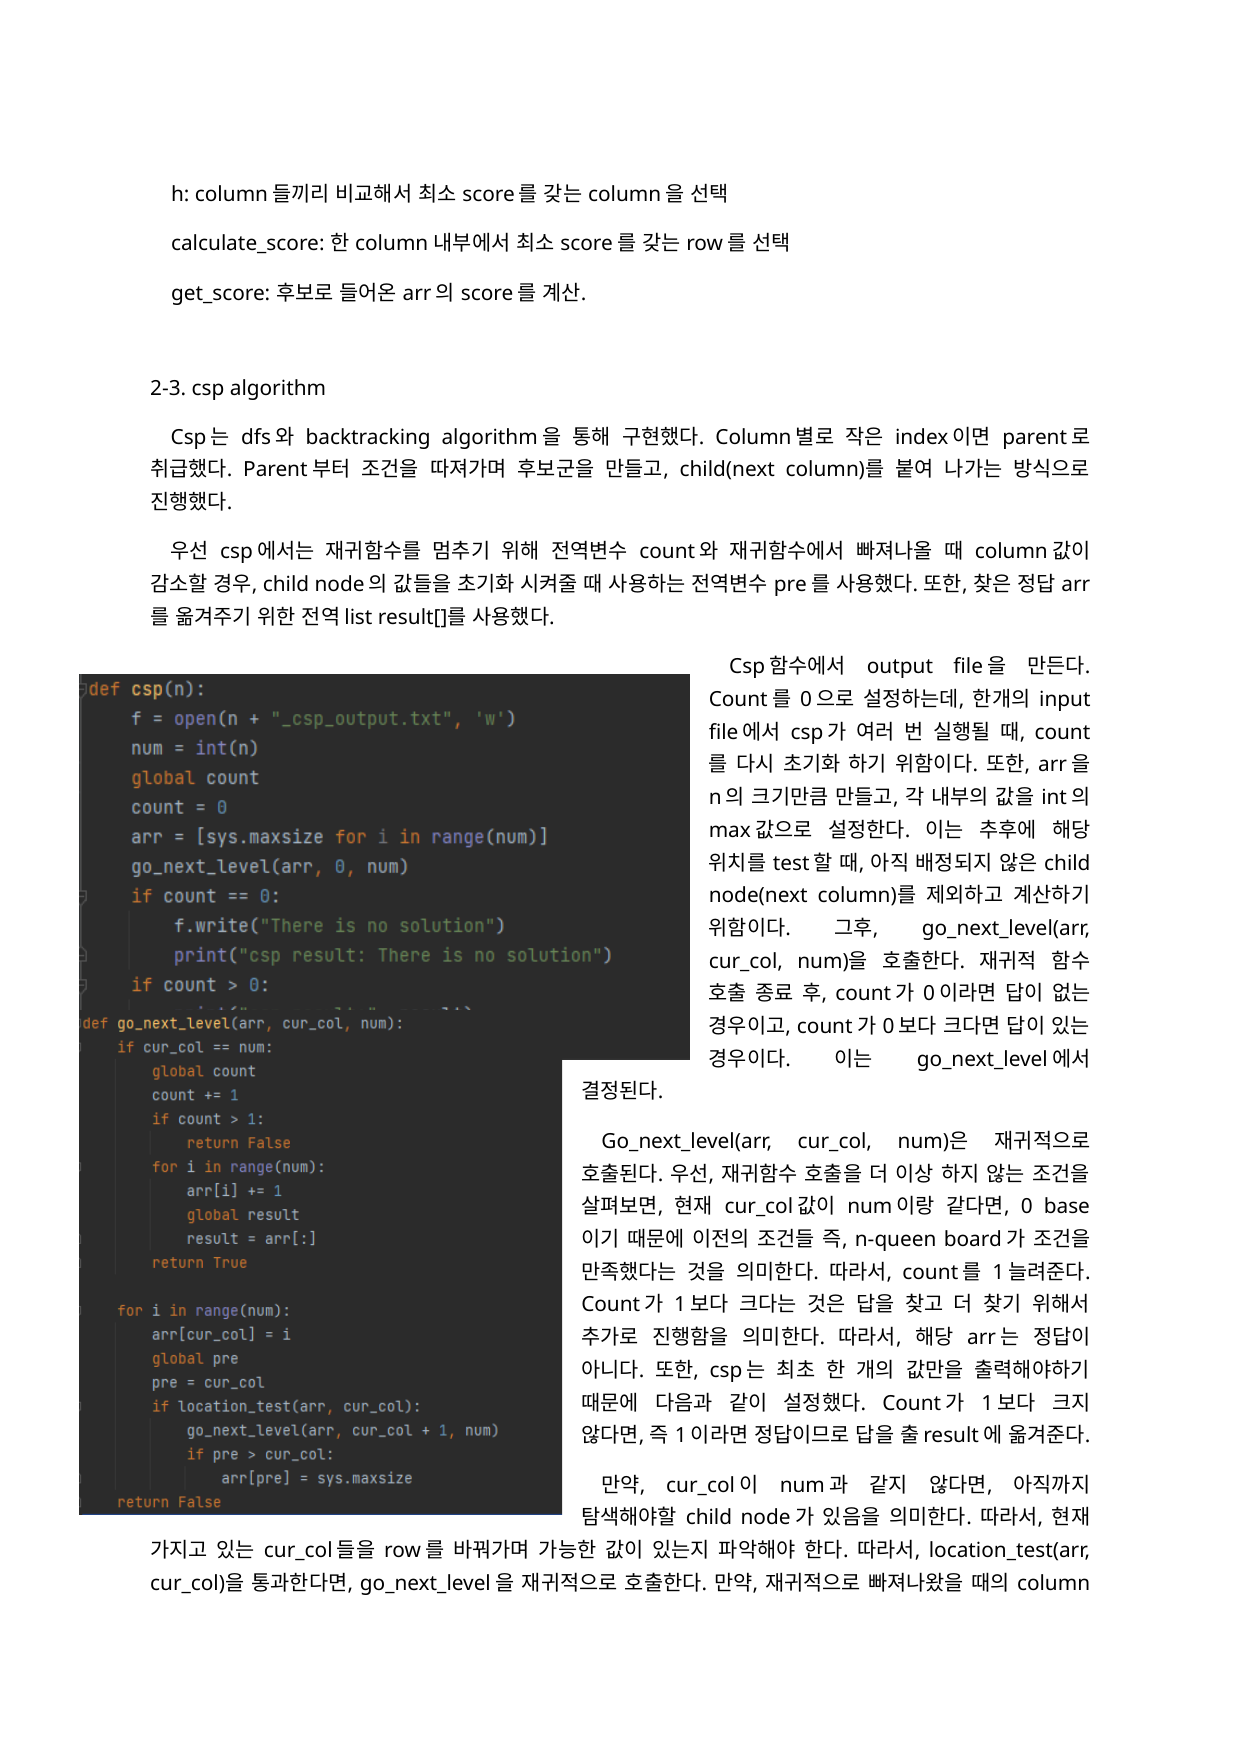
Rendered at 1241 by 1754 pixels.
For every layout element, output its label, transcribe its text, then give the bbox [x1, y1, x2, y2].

text Csp는 dfs와 backtracking algorithm을 통해 구현했다. Column별로 작은 index이면 parent로 취급했다. Parent부터 조건을 따져가며 후보군을 만들고, child(next column)를 붙여 나가는 방식으로 진행했다. [150, 420, 1090, 516]
text Go_next_level(arr, cur_col, num)은 재귀적으로 호출된다. 우선, 재귀함수 호출을 더 이상 하지 않는 조건을 살펴보면, 현재 cur_col값이 num이랑 같다면, 0 base이기 때문에 이전의 조건들 즉, n-queen board가 조건을 만족했다는 것을 의미한다. 따라서, count를 1늘려준다. Count가 1보다 크다는 것은 답을 찾고 더 찾기 위해서 추가로 진행함을 의미한다. 따라서, 해당 arr는 정답이 아니다. 또한, csp는 최초 한 개의 값만을 출력해야하기 때문에 다음과 같이 설정했다. Count가 1보다 크지 않다면, 즉 1이라면 정답이므로 답을 출result에 옮겨준다. [563, 1124, 1090, 1449]
text Csp함수에서 output file을 만든다. Count를 0으로 설정하는데, 한개의 input file에서 csp가 여러 번 실행될 때, count를 다시 초기화 하기 위함이다. 또한, arr을 n의 크기만큼 만들고, 각 내부의 값을 int의 max값으로 설정한다. 이는 추후에 해당 위치를 test할 때, 아직 배정되지 않은 child node(next column)를 제외하고 계산하기 위함이다. 그후, go_next_level(arr, cur_col, num)을 호출한다. 재귀적 함수 호출 종료 후, count가 0이라면 답이 없는 경우이고, count가 0보다 크다면 답이 있는 경우이다. 이는 go_next_level에서 결정된다. [150, 649, 1090, 1105]
picture [79, 674, 690, 1515]
text 우선 csp에서는 재귀함수를 멈추기 위해 전역변수 count와 재귀함수에서 빠져나올 때 column값이 감소할 경우, child node의 값들을 초기화 시켜줄 때 사용하는 전역변수 pre를 사용했다. 또한, 찾은 정답 arr를 옮겨주기 위한 전역list result[]를 사용했다. [150, 535, 1090, 630]
text 2-3. csp algorithm [150, 373, 1090, 401]
text calculate_score: 한 column 내부에서 최소 score를 갖는 row를 선택 [150, 227, 1090, 257]
text get_score: 후보로 들어온 arr의 score를 계산. [150, 276, 1090, 306]
text h: column들끼리 비교해서 최소 score를 갖는 column을 선택 [150, 177, 1090, 207]
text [150, 1468, 1090, 1596]
